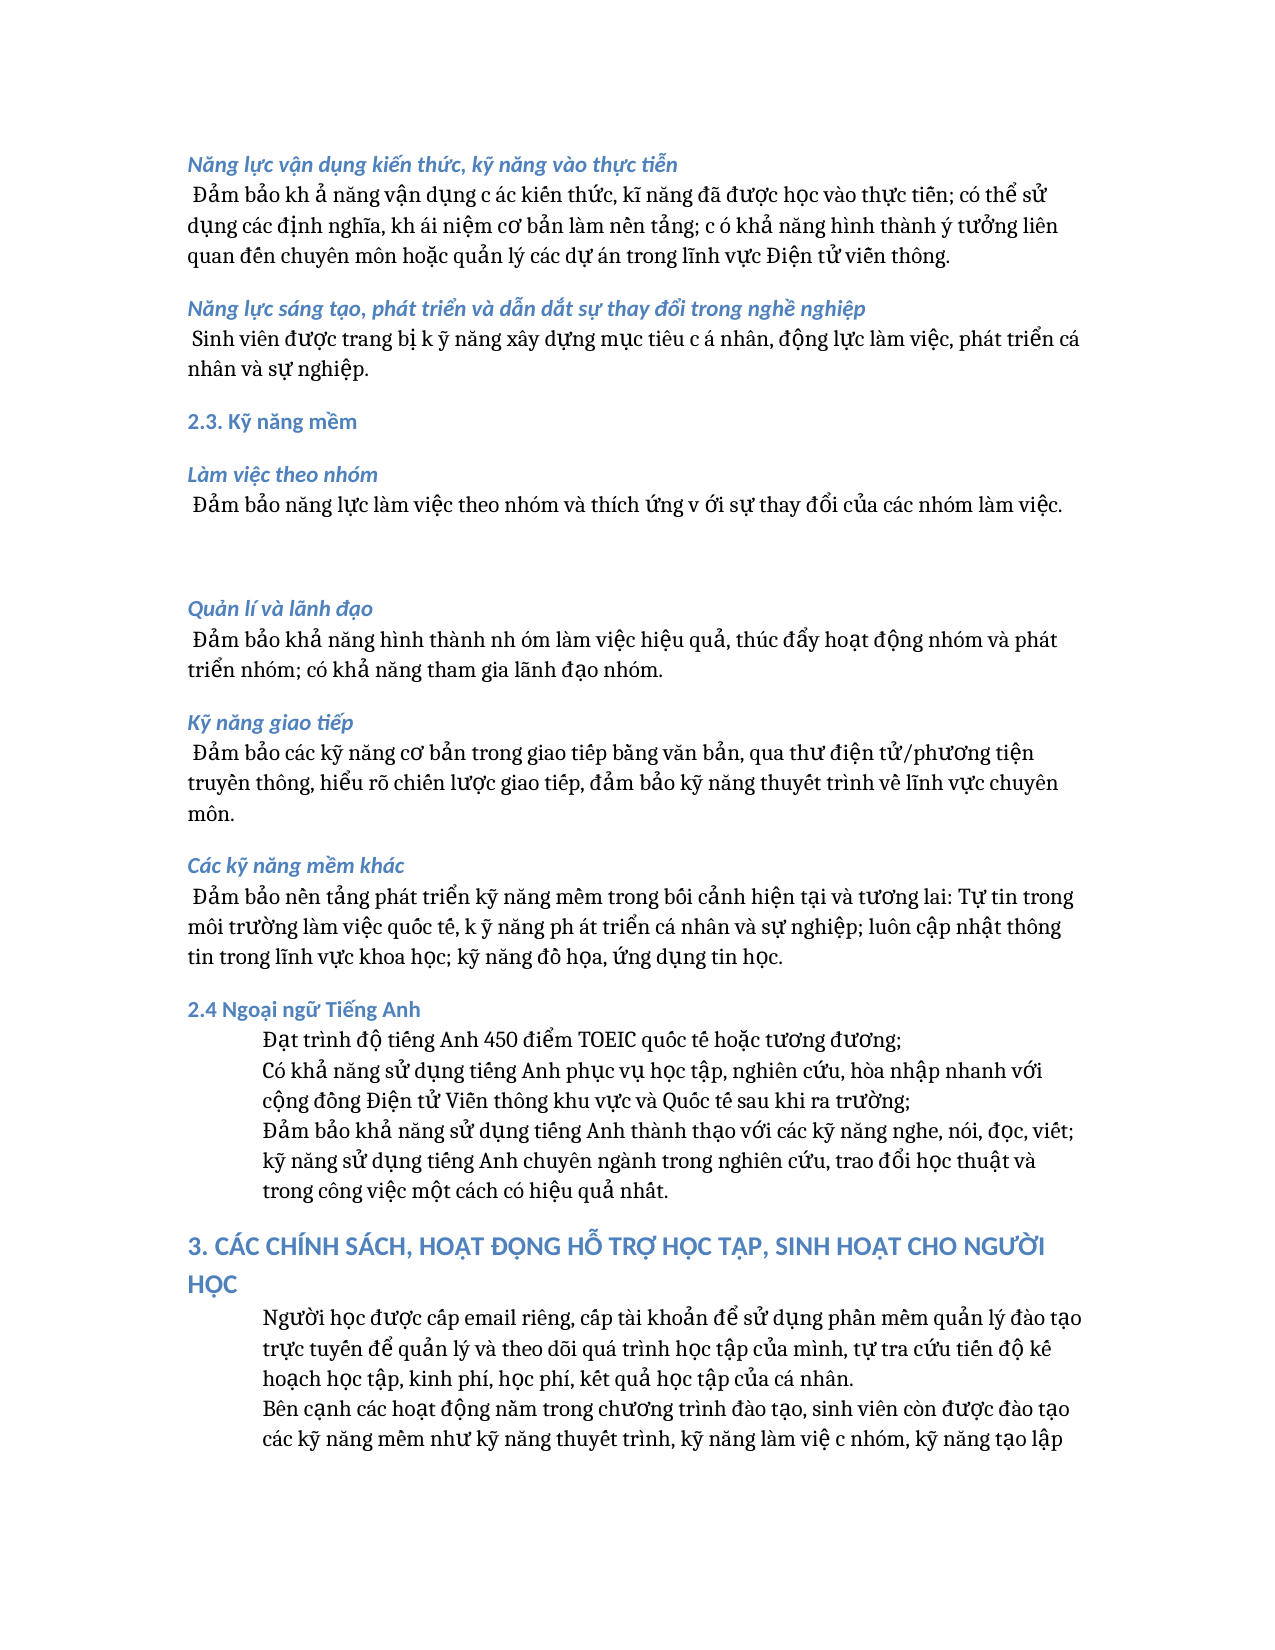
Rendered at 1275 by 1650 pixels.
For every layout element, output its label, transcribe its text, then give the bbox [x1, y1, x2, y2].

subtitle 3. CÁC CHÍNH SÁCH, HOẠT ĐỘNG HỖ TRỢ HỌC TẬP, SINH HOẠT CHO NGƯỜI HỌC [187, 1229, 1087, 1300]
subtitle Các kỹ năng mềm khác [187, 851, 1087, 879]
subtitle Kỹ năng giao tiếp [187, 708, 1087, 736]
subtitle Quản lí và lãnh đạo [187, 594, 1087, 622]
subtitle Năng lực sáng tạo, phát triển và dẫn dắt sự thay đổi trong nghề nghiệp [187, 294, 1087, 322]
text Đảm bảo các kỹ năng cơ bản trong giao tiếp bằng văn bản, qua thư điện tử/phương tiện truyền thông, hiểu rõ chiến lược giao tiếp, đảm bảo kỹ năng thuyết trình về lĩnh vực chuyên môn. [187, 740, 1087, 827]
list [262, 1396, 1087, 1452]
list Đảm bảo khả năng sử dụng tiếng Anh thành thạo với các kỹ năng nghe, nói, đọc, viết; kỹ năng sử dụng tiếng Anh chuyên ngành trong nghiên cứu, trao đổi học thuật và trong công việc một cách có hiệu quả nhất. [262, 1118, 1087, 1205]
subtitle 2.4 Ngoại ngữ Tiếng Anh [187, 995, 1087, 1023]
text Đảm bảo năng lực làm việc theo nhóm và thích ứng v ới sự thay đổi của các nhóm làm việc. [187, 492, 1087, 519]
subtitle 2.3. Kỹ năng mềm [187, 407, 1087, 435]
text Đảm bảo kh ả năng vận dụng c ác kiến thức, kĩ năng đã được học vào thực tiễn; có thể sử dụng các định nghĩa, kh ái niệm cơ bản làm nền tảng; c ó khả năng hình thành ý tưởng liên quan đến chuyên môn hoặc quản lý các dự án trong lĩnh vực Điện tử viễn thông. [187, 182, 1087, 269]
subtitle Năng lực vận dụng kiến thức, kỹ năng vào thực tiễn [187, 150, 1087, 178]
text Đảm bảo khả năng hình thành nh óm làm việc hiệu quả, thúc đẩy hoạt động nhóm và phát triển nhóm; có khả năng tham gia lãnh đạo nhóm. [187, 627, 1087, 683]
list Đạt trình độ tiếng Anh 450 điểm TOEIC quốc tế hoặc tương đương; [262, 1027, 1087, 1054]
list Người học được cấp email riêng, cấp tài khoản để sử dụng phần mềm quản lý đào tạo trực tuyến để quản lý và theo dõi quá trình học tập của mình, tự tra cứu tiến độ kế hoạch học tập, kinh phí, học phí, kết quả học tập của cá nhân. [262, 1305, 1087, 1392]
subtitle Làm việc theo nhóm [187, 460, 1087, 488]
list Có khả năng sử dụng tiếng Anh phục vụ học tập, nghiên cứu, hòa nhập nhanh với cộng đồng Điện tử Viễn thông khu vực và Quốc tế sau khi ra trường; [262, 1057, 1087, 1114]
text Sinh viên được trang bị k ỹ năng xây dựng mục tiêu c á nhân, động lực làm việc, phát triển cá nhân và sự nghiệp. [187, 326, 1087, 382]
text Đảm bảo nền tảng phát triển kỹ năng mềm trong bối cảnh hiện tại và tương lai: Tự tin trong môi trường làm việc quốc tế, k ỹ năng ph át triển cá nhân và sự nghiệp; luôn cập nhật thông tin trong lĩnh vực khoa học; kỹ năng đồ họa, ứng dụng tin học. [187, 884, 1087, 970]
